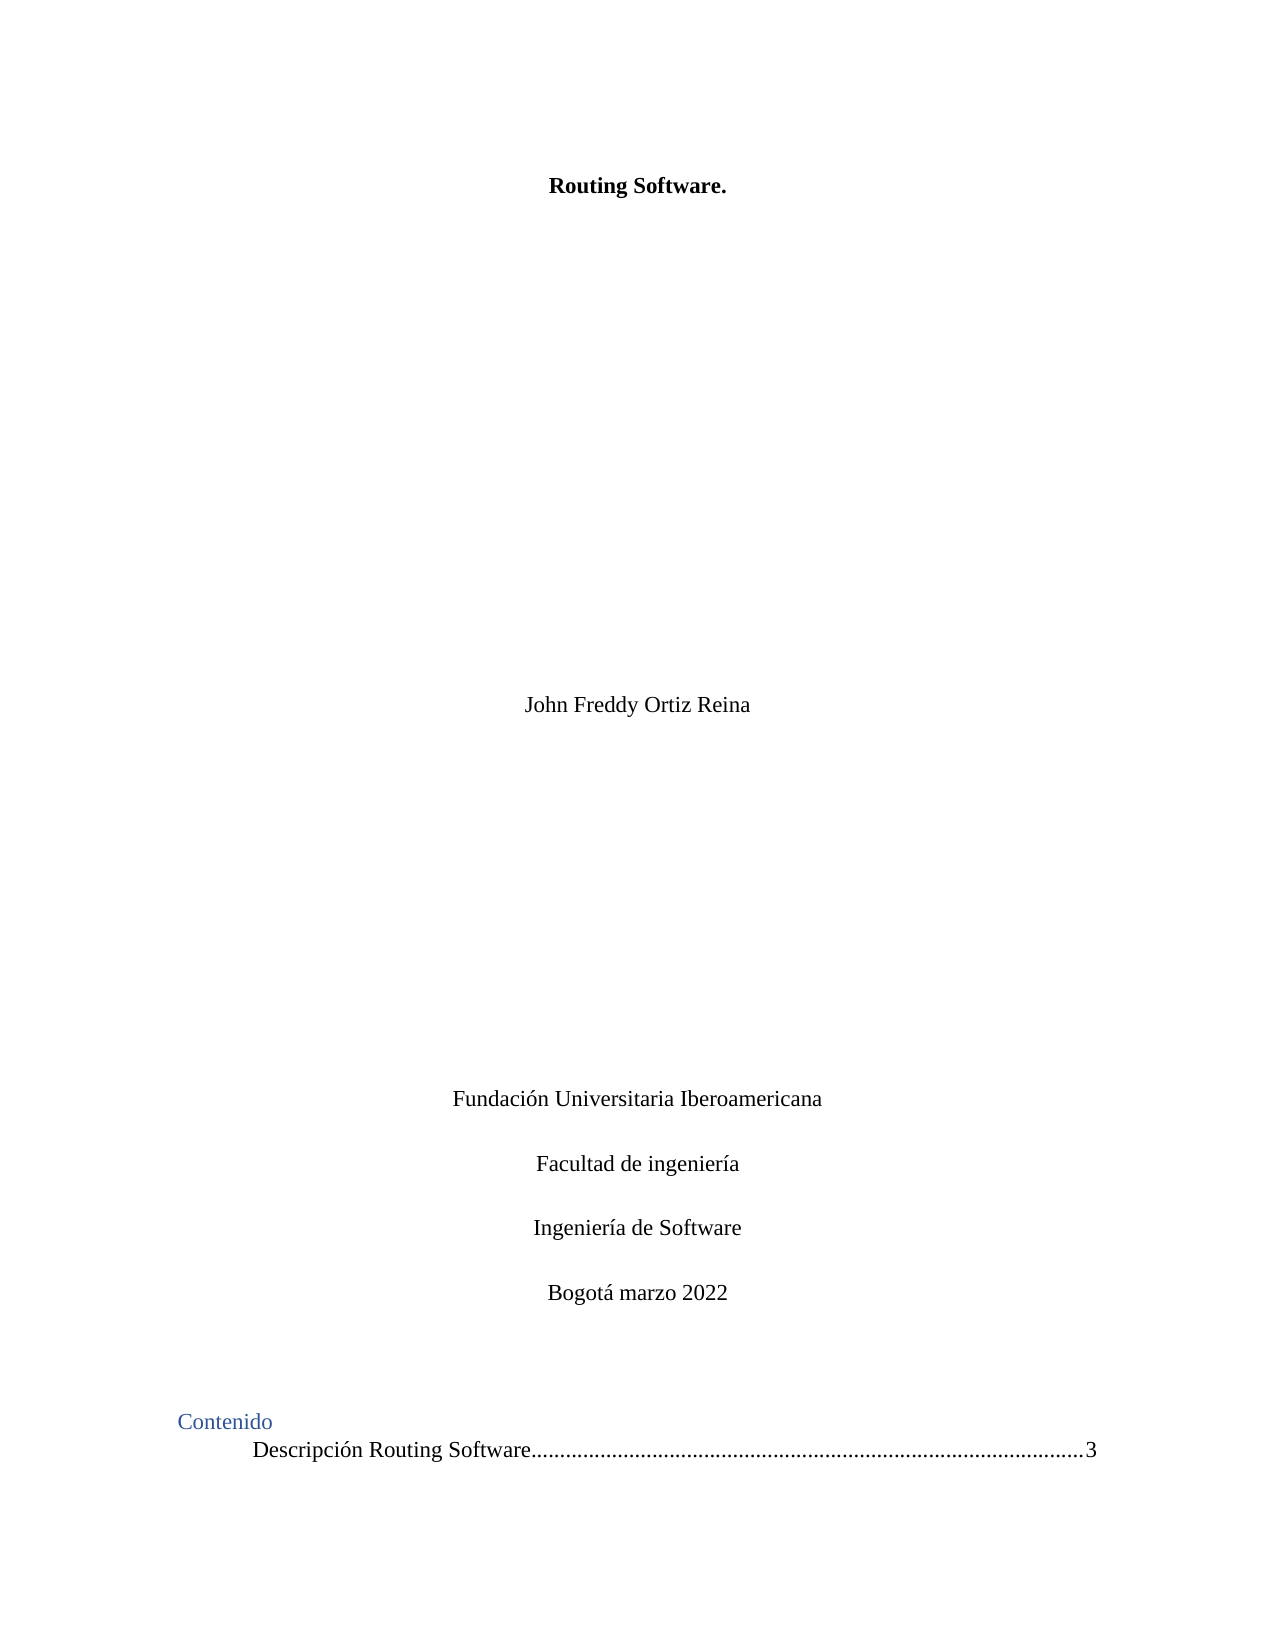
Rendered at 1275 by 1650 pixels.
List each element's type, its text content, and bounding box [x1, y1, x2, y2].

text Fundación Universitaria Iberoamericana [177, 1085, 1098, 1112]
text Facultad de ingeniería [177, 1150, 1098, 1176]
text Ingeniería de Software [177, 1214, 1098, 1241]
text John Freddy Ortiz Reina [177, 691, 1098, 717]
text Bogotá marzo 2022 [177, 1279, 1098, 1305]
text Routing Software. [177, 173, 1098, 199]
